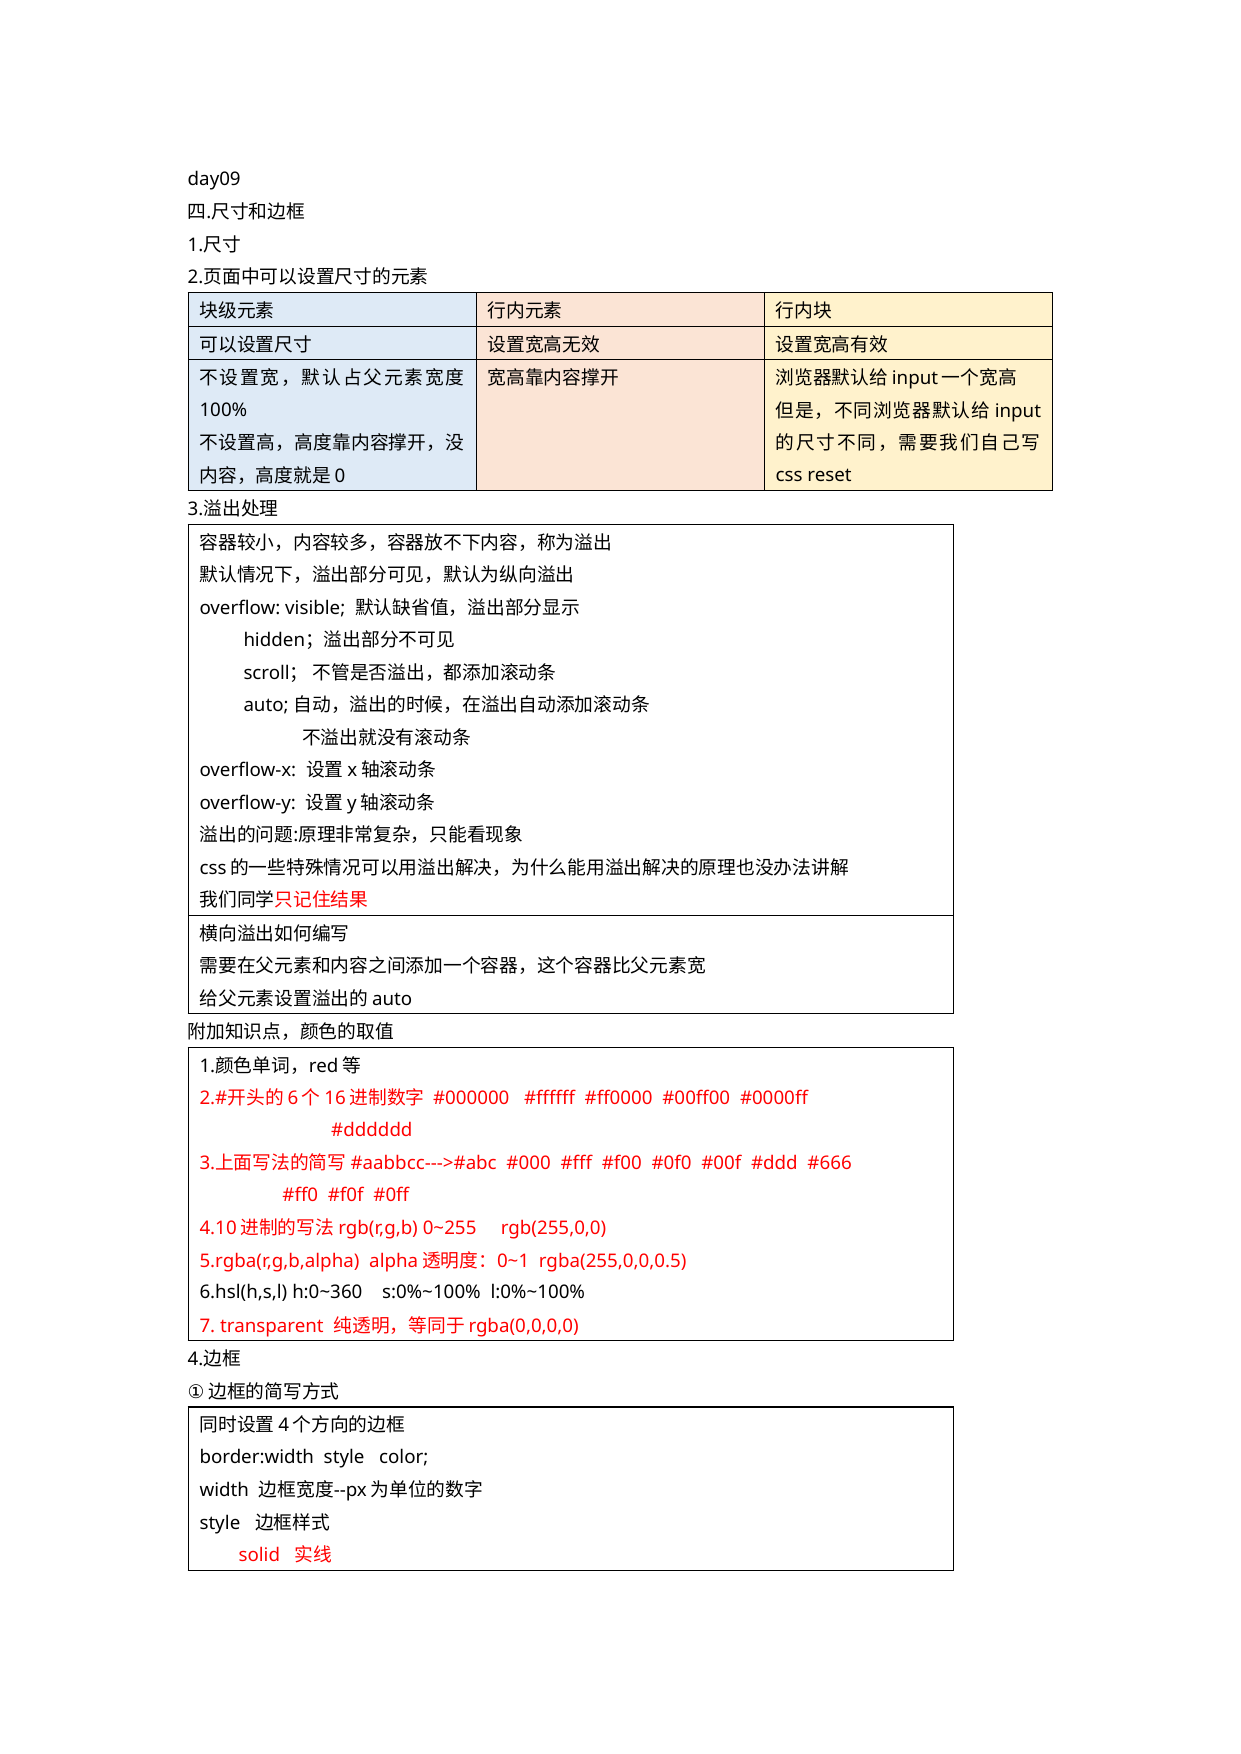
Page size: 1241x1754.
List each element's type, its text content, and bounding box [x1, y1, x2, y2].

table_cell 宽高靠内容撑开 [477, 360, 764, 490]
text day09 [187, 162, 1053, 194]
text 附加知识点，颜色的取值 [187, 1014, 1053, 1047]
text 四.尺寸和边框 [187, 194, 1053, 227]
text 3.溢出处理 [187, 491, 1053, 524]
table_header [189, 1408, 953, 1570]
text 1.尺寸 [187, 227, 1053, 259]
table_cell 设置宽高无效 [477, 327, 764, 359]
table_header 容器较小，内容较多，容器放不下内容，称为溢出 默认情况下，溢出部分可见，默认为纵向溢出 overflow: visible; 默认缺省值，溢出部分显示 hidden；溢出部分不可见 scroll； 不管是否溢出，都添加滚动条 auto; 自动，溢出的时候，在溢出自动添加滚动条 不溢出就没有滚动条 overflow-x: 设置x轴滚动条 overflow-y: 设置y轴滚动条 溢出的问题:原理非常复杂，只能看现象 css的一些特殊情况可以用溢出解决，为什么能用溢出解决的原理也没办法讲解 我们同学只记住结果 [189, 525, 953, 915]
text ①边框的简写方式 [187, 1374, 1053, 1406]
table_header 块级元素 [189, 293, 476, 326]
table_cell 浏览器默认给input一个宽高 但是，不同浏览器默认给input的尺寸不同，需要我们自己写css reset [765, 360, 1052, 490]
text 4.边框 [187, 1341, 1053, 1374]
table_cell 不设置宽，默认占父元素宽度100% 不设置高，高度靠内容撑开，没内容，高度就是0 [189, 360, 476, 490]
table_cell 横向溢出如何编写 需要在父元素和内容之间添加一个容器，这个容器比父元素宽 给父元素设置溢出的auto [189, 916, 953, 1013]
table_cell 可以设置尺寸 [189, 327, 476, 359]
table_header 1.颜色单词，red等 2.#开头的6个16进制数字 #000000 #ffffff #ff0000 #00ff00 #0000ff #dddddd 3.上面写法的简写 #aabbcc--->#abc #000 #fff #f00 #0f0 #00f #ddd #666 #ff0 #f0f #0ff 4.10进制的写法 rgb(r,g,b) 0~255 rgb(255,0,0) 5.rgba(r,g,b,alpha) alpha透明度：0~1 rgba(255,0,0,0.5) 6.hsl(h,s,l) h:0~360 s:0%~100% l:0%~100% 7. transparent 纯透明，等同于rgba(0,0,0,0) [189, 1048, 953, 1340]
table_cell 设置宽高有效 [765, 327, 1052, 359]
table_header 行内块 [765, 293, 1052, 326]
table_header 行内元素 [477, 293, 764, 326]
text 2.页面中可以设置尺寸的元素 [187, 259, 1053, 292]
